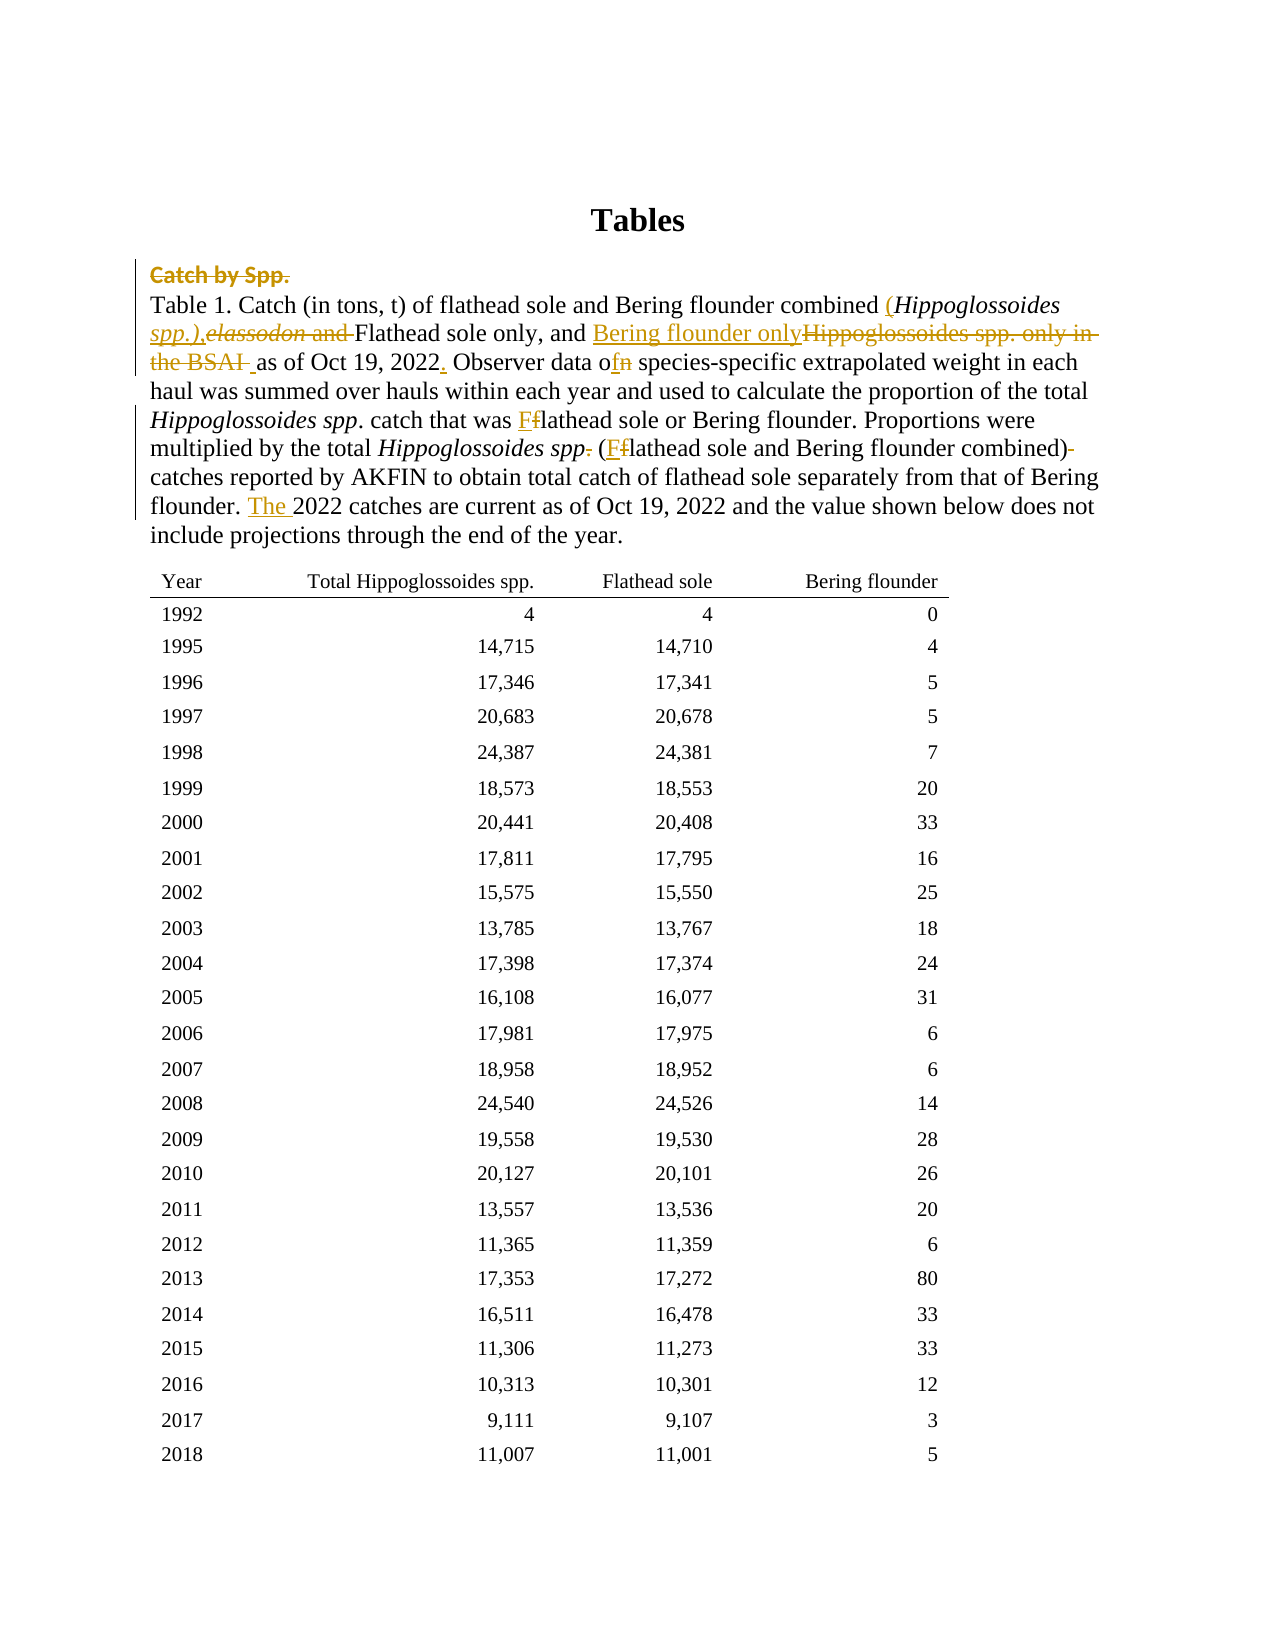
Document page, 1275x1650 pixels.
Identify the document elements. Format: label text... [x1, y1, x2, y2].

table_header Bering flounder [724, 561, 949, 597]
table_cell 11,306 [223, 1333, 546, 1368]
table_cell 20 [724, 1193, 949, 1229]
table_cell 2018 [150, 1438, 222, 1474]
table_cell 2010 [150, 1157, 222, 1193]
table_cell 4 [223, 598, 546, 631]
table_cell 17,795 [546, 842, 724, 876]
table_cell 11,007 [223, 1438, 546, 1474]
table_cell 1999 [150, 772, 222, 806]
table_cell 31 [724, 982, 949, 1017]
table_cell 20 [724, 772, 949, 806]
table_cell 20,408 [546, 806, 724, 842]
table_cell 5 [724, 1438, 949, 1474]
table_cell 17,353 [223, 1263, 546, 1298]
table_cell 4 [724, 631, 949, 667]
table_cell 14,715 [223, 631, 546, 667]
table_cell 2011 [150, 1193, 222, 1229]
table_cell 2015 [150, 1333, 222, 1368]
table_cell 4 [546, 598, 724, 631]
table_cell 3 [724, 1404, 949, 1438]
table_cell 1992 [150, 598, 222, 631]
table_cell 16 [724, 842, 949, 876]
table_cell 80 [724, 1263, 949, 1298]
table_cell 18,952 [546, 1053, 724, 1087]
table_cell 2009 [150, 1123, 222, 1157]
table_cell 2004 [150, 948, 222, 982]
table_cell 20,683 [223, 701, 546, 736]
table_cell 13,767 [546, 912, 724, 948]
table_cell 24,540 [223, 1087, 546, 1123]
table_cell 14,710 [546, 631, 724, 667]
table_header Total Hippoglossoides spp. [223, 561, 546, 597]
table_cell 2017 [150, 1404, 222, 1438]
table_cell 17,811 [223, 842, 546, 876]
table_cell 2007 [150, 1053, 222, 1087]
table_cell 17,981 [223, 1018, 546, 1053]
table_header Year [150, 561, 222, 597]
table_cell 6 [724, 1229, 949, 1263]
table_cell 20,127 [223, 1157, 546, 1193]
table_cell 2008 [150, 1087, 222, 1123]
table_cell 2014 [150, 1299, 222, 1332]
text Table 1. Catch (in tons, t) of flathead sole and Bering flounder combined Hippoglossoides Flathead sole only, and as of Oct 19, 2022 Observer data o species-specific extrapolated weight in each haul was summed over hauls within each year and used to calculate the proportion of the total Hippoglossoides spp. catch that was lathead sole or Bering flounder. Proportions were multiplied by the total Hippoglossoides spp (lathead sole and Bering flounder combined)catches reported by AKFIN to obtain total catch of flathead sole separately from that of Bering flounder. 2022 catches are current as of Oct 19, 2022 and the value shown below does not include projections through the end of the year. [150, 290, 1125, 548]
table_cell 2002 [150, 876, 222, 912]
table_cell 11,359 [546, 1229, 724, 1263]
table_cell 19,558 [223, 1123, 546, 1157]
table_cell 2000 [150, 806, 222, 842]
table_cell 20,678 [546, 701, 724, 736]
table_cell 28 [724, 1123, 949, 1157]
table_cell 18,553 [546, 772, 724, 806]
table_cell 17,272 [546, 1263, 724, 1298]
table_cell 33 [724, 1333, 949, 1368]
table_cell 10,301 [546, 1368, 724, 1404]
table_cell 16,478 [546, 1299, 724, 1332]
table_cell 20,441 [223, 806, 546, 842]
table_cell 24,381 [546, 736, 724, 772]
table_cell 13,785 [223, 912, 546, 948]
table_cell 1997 [150, 701, 222, 736]
table_header Flathead sole [546, 561, 724, 597]
table_cell 25 [724, 876, 949, 912]
table_cell 2012 [150, 1229, 222, 1263]
table_cell 20,101 [546, 1157, 724, 1193]
subtitle Tables [150, 200, 1125, 238]
table_cell 9,111 [223, 1404, 546, 1438]
table_cell 15,550 [546, 876, 724, 912]
table_cell 6 [724, 1018, 949, 1053]
table_cell 12 [724, 1368, 949, 1404]
table_cell 19,530 [546, 1123, 724, 1157]
table_cell 17,346 [223, 667, 546, 701]
table_cell 13,536 [546, 1193, 724, 1229]
table_cell 18 [724, 912, 949, 948]
table_cell 33 [724, 1299, 949, 1332]
table_cell 2001 [150, 842, 222, 876]
table_cell 5 [724, 667, 949, 701]
table_cell 24 [724, 948, 949, 982]
table_cell 18,573 [223, 772, 546, 806]
table_cell 1996 [150, 667, 222, 701]
table_cell 24,387 [223, 736, 546, 772]
table_cell 17,398 [223, 948, 546, 982]
table_cell 16,511 [223, 1299, 546, 1332]
table_cell 18,958 [223, 1053, 546, 1087]
table_cell 2016 [150, 1368, 222, 1404]
table_cell 24,526 [546, 1087, 724, 1123]
table_cell 15,575 [223, 876, 546, 912]
table_cell 9,107 [546, 1404, 724, 1438]
table_cell 2005 [150, 982, 222, 1017]
table_cell 33 [724, 806, 949, 842]
table_cell 16,108 [223, 982, 546, 1017]
table_cell 11,001 [546, 1438, 724, 1474]
table_cell 5 [724, 701, 949, 736]
table_cell 13,557 [223, 1193, 546, 1229]
table_cell 7 [724, 736, 949, 772]
table_cell 6 [724, 1053, 949, 1087]
table_cell 2006 [150, 1018, 222, 1053]
table_cell 2003 [150, 912, 222, 948]
table_cell 26 [724, 1157, 949, 1193]
table_cell 17,374 [546, 948, 724, 982]
table_cell 10,313 [223, 1368, 546, 1404]
table_cell 17,341 [546, 667, 724, 701]
table_cell 14 [724, 1087, 949, 1123]
table_cell 1995 [150, 631, 222, 667]
table_cell 17,975 [546, 1018, 724, 1053]
table_cell 0 [724, 598, 949, 631]
table_cell 1998 [150, 736, 222, 772]
table_cell 2013 [150, 1263, 222, 1298]
table_cell 11,273 [546, 1333, 724, 1368]
table_cell 11,365 [223, 1229, 546, 1263]
table_cell 16,077 [546, 982, 724, 1017]
